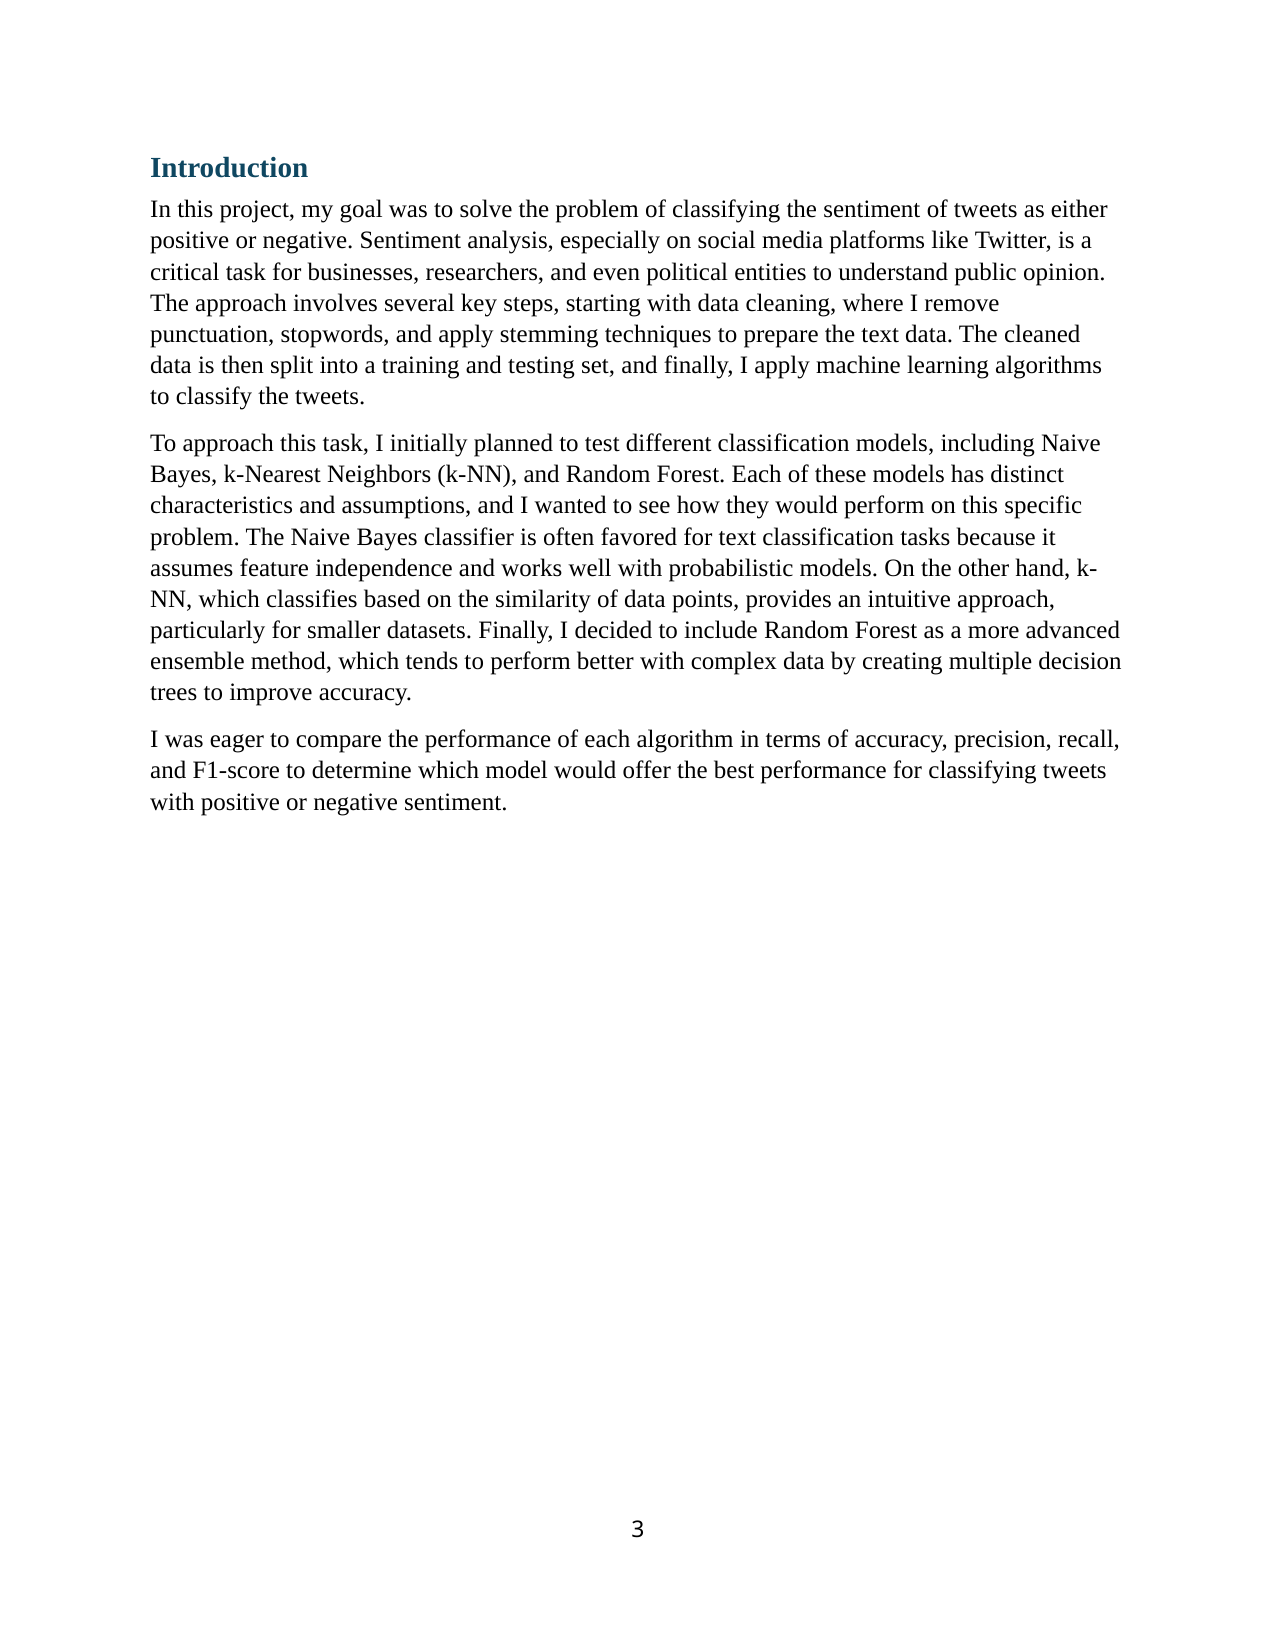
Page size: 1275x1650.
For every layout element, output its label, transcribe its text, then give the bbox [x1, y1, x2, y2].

text To approach this task, I initially planned to test different classification models, including Naive Bayes, k-Nearest Neighbors (k-NN), and Random Forest. Each of these models has distinct characteristics and assumptions, and I wanted to see how they would perform on this specific problem. The Naive Bayes classifier is often favored for text classification tasks because it assumes feature independence and works well with probabilistic models. On the other hand, k-NN, which classifies based on the similarity of data points, provides an intuitive approach, particularly for smaller datasets. Finally, I decided to include Random Forest as a more advanced ensemble method, which tends to perform better with complex data by creating multiple decision trees to improve accuracy. [150, 428, 1125, 706]
text I was eager to compare the performance of each algorithm in terms of accuracy, precision, recall, and F1-score to determine which model would offer the best performance for classifying tweets with positive or negative sentiment. [150, 724, 1125, 815]
subtitle Introduction [150, 150, 1125, 183]
text In this project, my goal was to solve the problem of classifying the sentiment of tweets as either positive or negative. Sentiment analysis, especially on social media platforms like Twitter, is a critical task for businesses, researchers, and even political entities to understand public opinion. The approach involves several key steps, starting with data cleaning, where I remove punctuation, stopwords, and apply stemming techniques to prepare the text data. The cleaned data is then split into a training and testing set, and finally, I apply machine learning algorithms to classify the tweets. [150, 194, 1125, 409]
